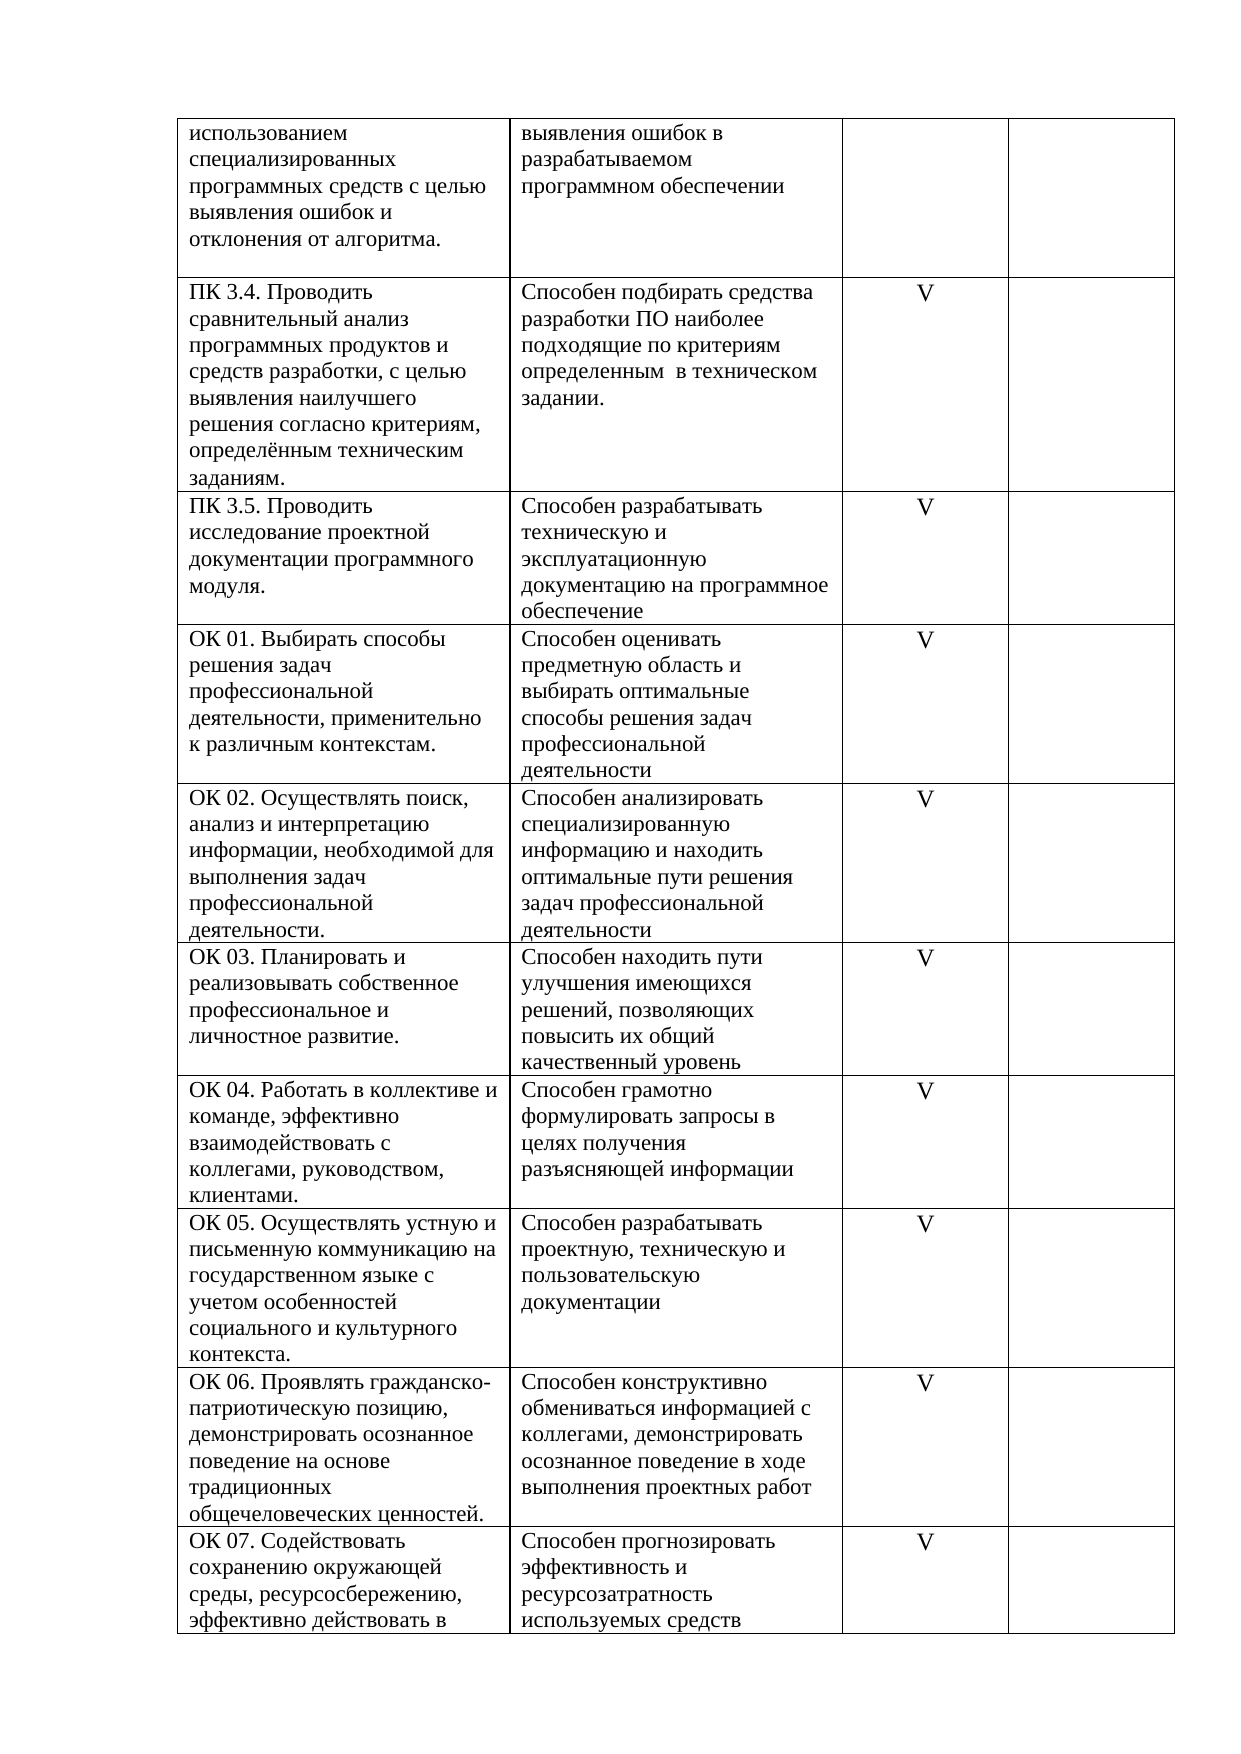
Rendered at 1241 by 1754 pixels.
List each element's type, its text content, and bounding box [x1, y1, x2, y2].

table_cell V [843, 1527, 1008, 1632]
table_cell Способен разрабатывать техническую и эксплуатационную документацию на программное обеспечение [511, 492, 842, 624]
table_cell ОК 06. Проявлять гражданско-патриотическую позицию, демонстрировать осознанное поведение на основе традиционных общечеловеческих ценностей. [178, 1368, 509, 1526]
table_cell V [843, 943, 1008, 1075]
table_cell Способен конструктивно обмениваться информацией с коллегами, демонстрировать осознанное поведение в ходе выполнения проектных работ [511, 1368, 842, 1526]
table_cell Способен находить пути улучшения имеющихся решений, позволяющих повысить их общий качественный уровень [511, 943, 842, 1075]
table_cell V [843, 119, 1008, 277]
table_cell Способен грамотно формулировать запросы в целях получения разъясняющей информации [511, 1076, 842, 1208]
table_cell V [843, 492, 1008, 624]
table_cell Способен подбирать средства разработки ПО наиболее подходящие по критериям определенным в техническом задании. [511, 278, 842, 491]
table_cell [511, 119, 842, 277]
table_cell [1009, 1209, 1174, 1367]
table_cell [511, 1527, 842, 1632]
table_cell [1009, 278, 1174, 491]
table_cell ОК 01. Выбирать способы решения задач профессиональной деятельности, применительно к различным контекстам. [178, 625, 509, 783]
table_cell [1009, 784, 1174, 942]
table_cell ОК 04. Работать в коллективе и команде, эффективно взаимодействовать с коллегами, руководством, клиентами. [178, 1076, 509, 1208]
table_cell ОК 02. Осуществлять поиск, анализ и интерпретацию информации, необходимой для выполнения задач профессиональной деятельности. [178, 784, 509, 942]
table_cell V [843, 278, 1008, 491]
table_cell [1009, 1527, 1174, 1632]
table_cell [1009, 1368, 1174, 1526]
table_cell Способен анализировать специализированную информацию и находить оптимальные пути решения задач профессиональной деятельности [511, 784, 842, 942]
table_cell V [843, 1209, 1008, 1367]
table_cell [1009, 492, 1174, 624]
table_cell [1009, 1076, 1174, 1208]
table_cell ОК 03. Планировать и реализовывать собственное профессиональное и личностное развитие. [178, 943, 509, 1075]
table_cell ПК 3.5. Проводить исследование проектной документации программного модуля. [178, 492, 509, 624]
table_cell ПК 3.4. Проводить сравнительный анализ программных продуктов и средств разработки, с целью выявления наилучшего решения согласно критериям, определённым техническим заданиям. [178, 278, 509, 491]
table_cell V [843, 1368, 1008, 1526]
table_cell Способен оценивать предметную область и выбирать оптимальные способы решения задач профессиональной деятельности [511, 625, 842, 783]
table_cell [1009, 943, 1174, 1075]
table_cell [1009, 625, 1174, 783]
table_cell V [843, 625, 1008, 783]
table_cell ОК 05. Осуществлять устную и письменную коммуникацию на государственном языке с учетом особенностей социального и культурного контекста. [178, 1209, 509, 1367]
table_cell V [843, 784, 1008, 942]
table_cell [178, 1527, 509, 1632]
table_cell V [843, 1076, 1008, 1208]
table_cell [1009, 119, 1174, 277]
table_cell Способен разрабатывать проектную, техническую и пользовательскую документации [511, 1209, 842, 1367]
